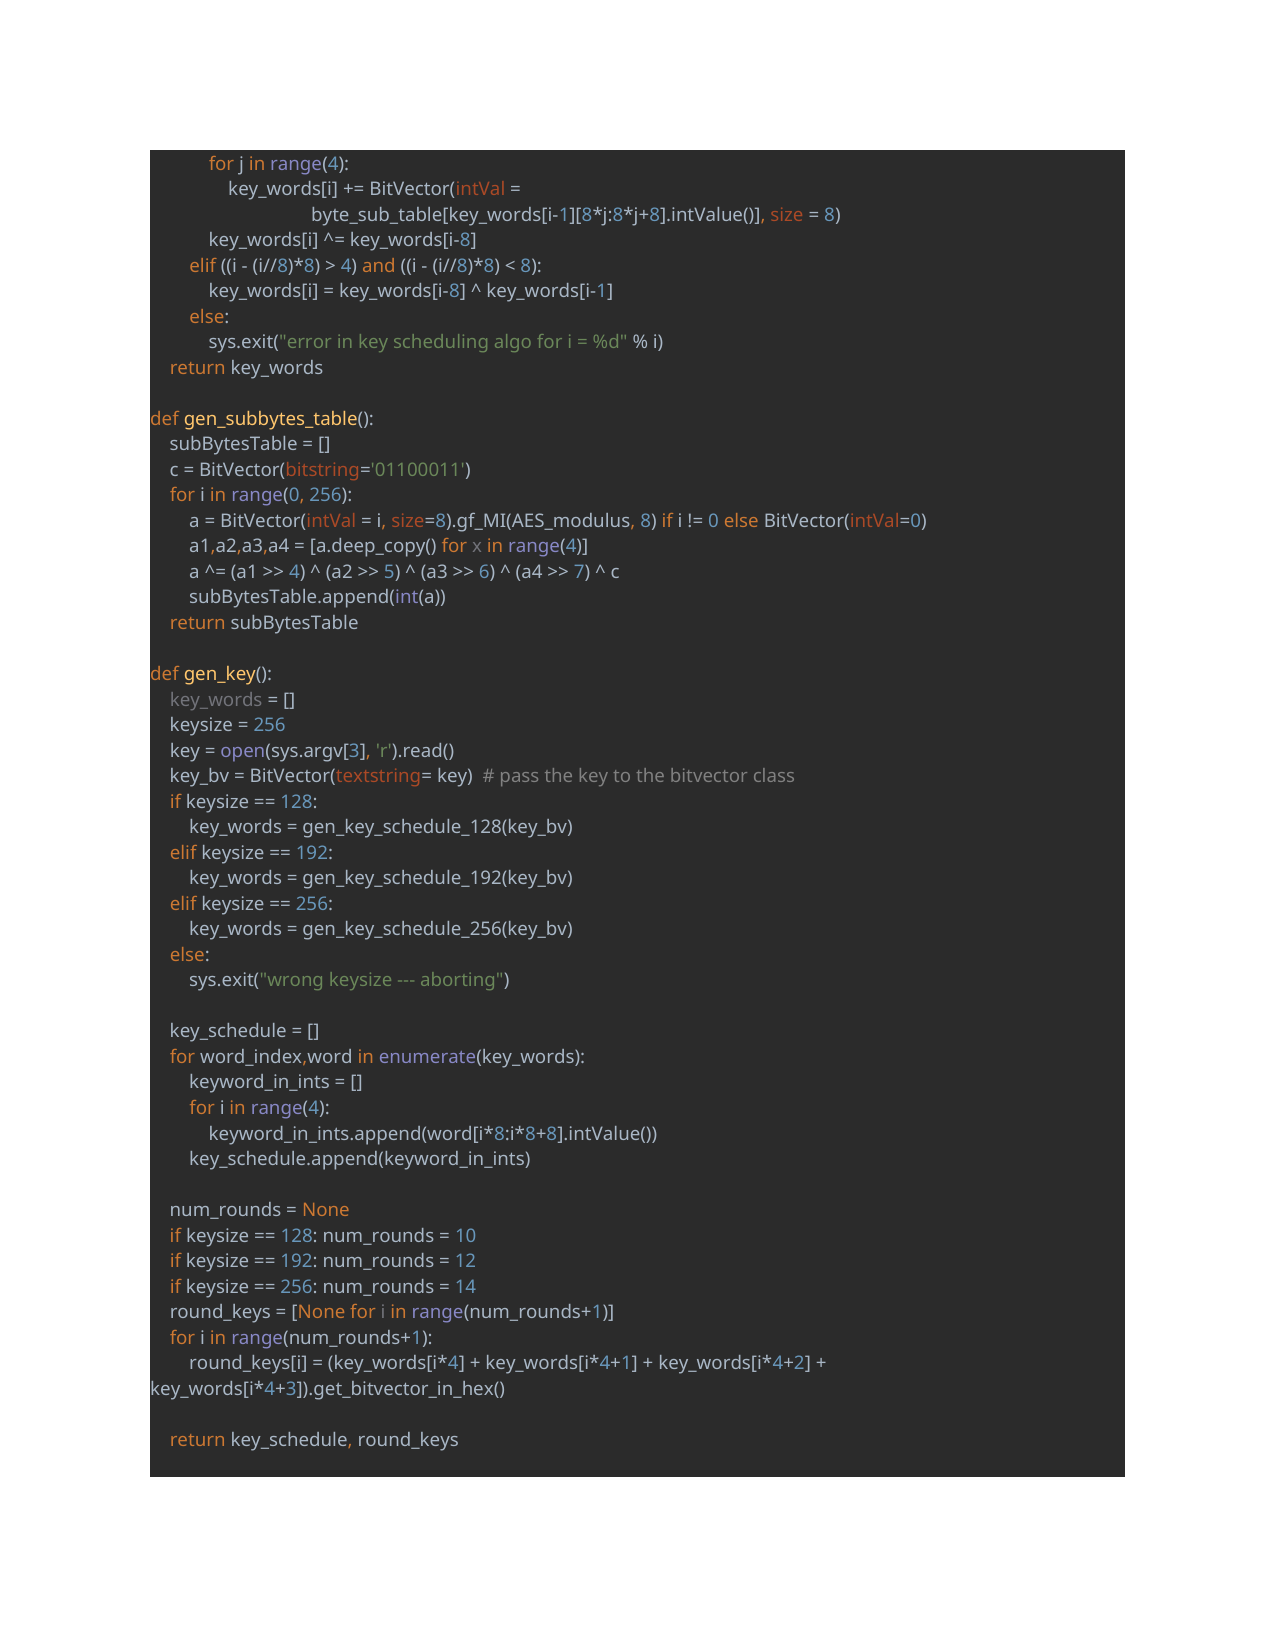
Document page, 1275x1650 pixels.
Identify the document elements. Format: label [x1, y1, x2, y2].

text [150, 150, 1125, 1477]
